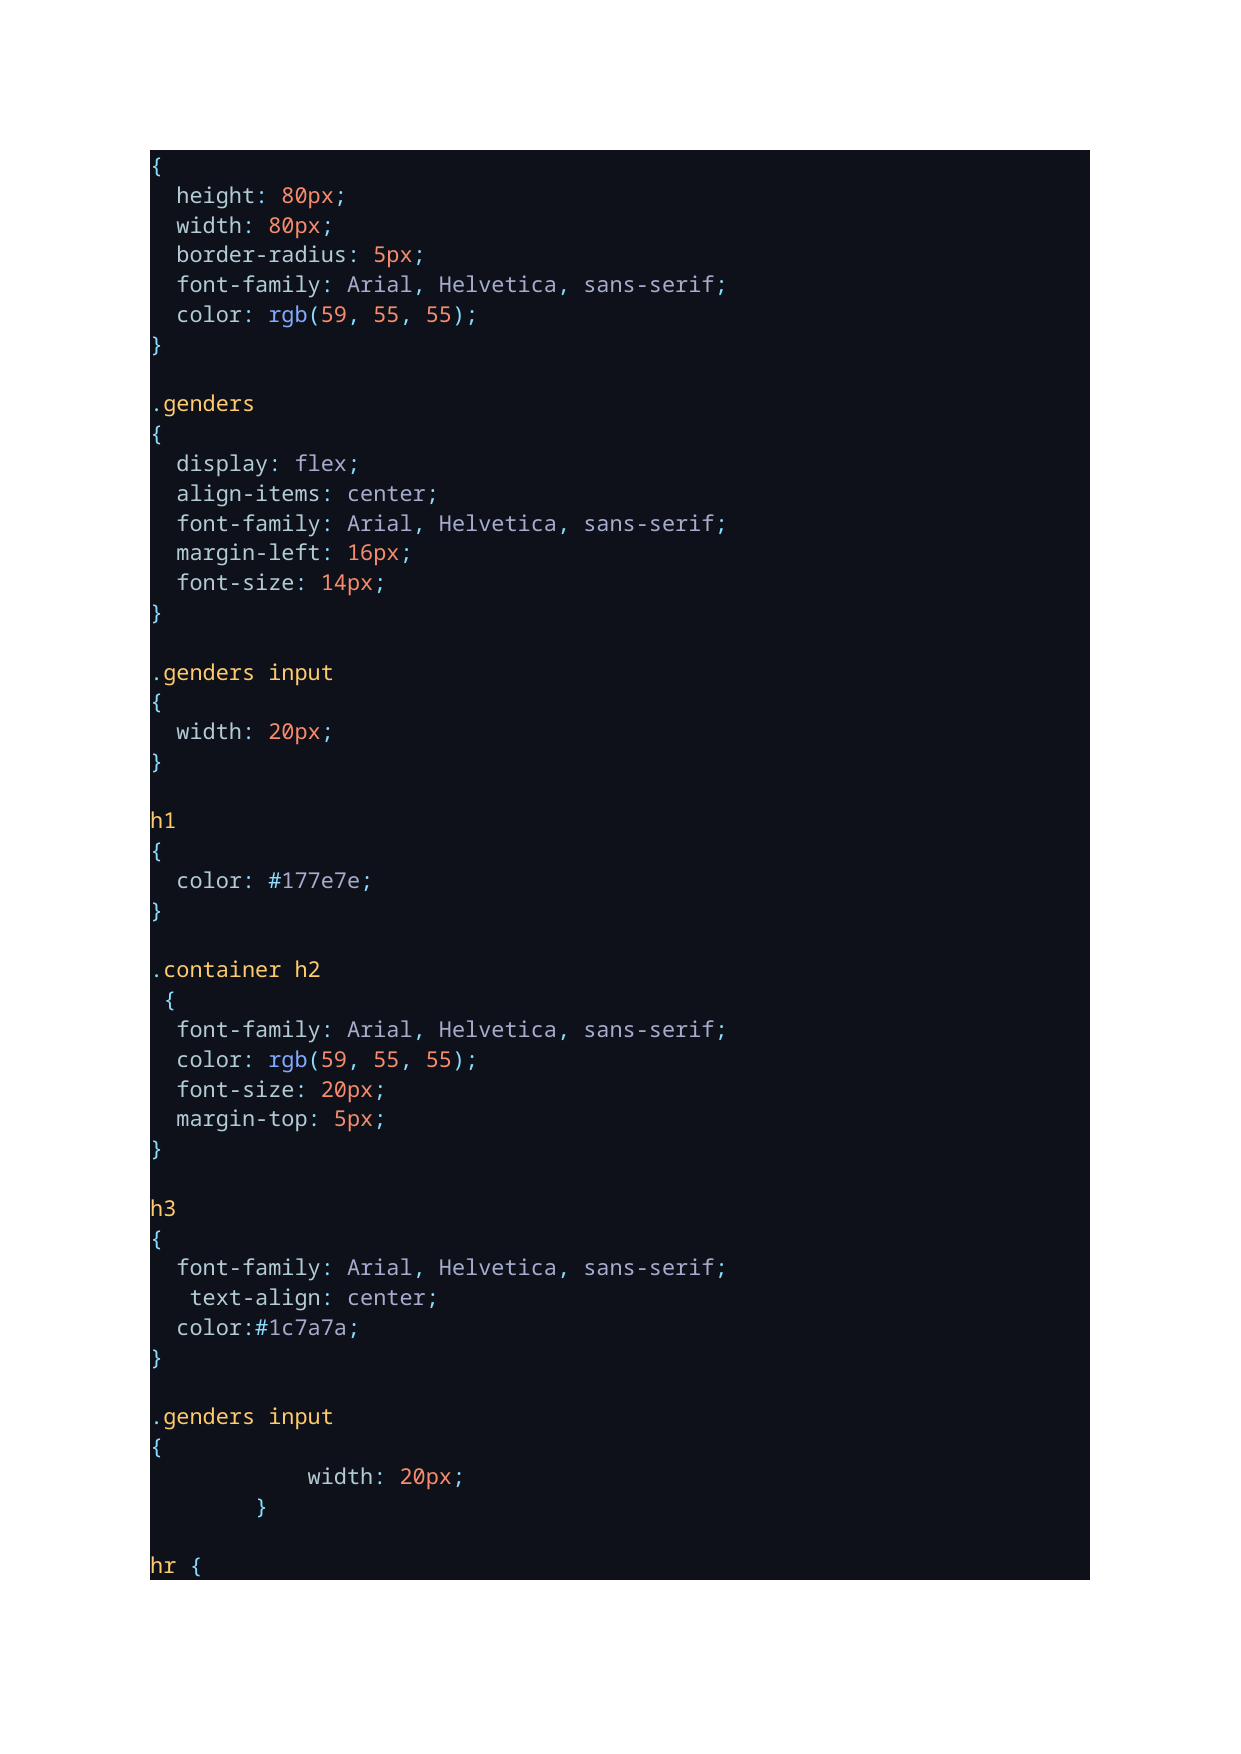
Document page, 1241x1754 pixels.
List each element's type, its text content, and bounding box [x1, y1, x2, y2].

text .genders input [150, 656, 1090, 686]
text { [150, 1222, 1090, 1252]
text .genders [150, 388, 1090, 418]
text h3 [150, 1193, 1090, 1222]
text font-family: Arial, Helvetica, sans-serif; [150, 1014, 1090, 1044]
text hr { [150, 1550, 1090, 1580]
text width: 20px; [150, 716, 1090, 746]
text } [150, 1342, 1090, 1371]
text { [150, 418, 1090, 448]
text width: 20px; [150, 1461, 1090, 1491]
text height: 80px; [150, 180, 1090, 209]
text display: flex; [150, 448, 1090, 478]
text font-size: 20px; [150, 1073, 1090, 1103]
text color: #177e7e; [150, 865, 1090, 895]
text font-family: Arial, Helvetica, sans-serif; [150, 269, 1090, 299]
text align-items: center; [150, 478, 1090, 507]
text } [150, 329, 1090, 358]
text .genders input [150, 1401, 1090, 1431]
text .container h2 [150, 954, 1090, 984]
text color: rgb(59, 55, 55); [150, 1044, 1090, 1073]
text width: 80px; [150, 209, 1090, 239]
text } [150, 1491, 1090, 1520]
text font-family: Arial, Helvetica, sans-serif; [150, 507, 1090, 537]
text font-family: Arial, Helvetica, sans-serif; [150, 1252, 1090, 1282]
text { [150, 984, 1090, 1014]
text } [150, 895, 1090, 924]
text text-align: center; [150, 1282, 1090, 1312]
text } [150, 1133, 1090, 1163]
text } [150, 597, 1090, 627]
text margin-top: 5px; [150, 1103, 1090, 1133]
text { [150, 835, 1090, 865]
text color:#1c7a7a; [150, 1312, 1090, 1342]
text color: rgb(59, 55, 55); [150, 299, 1090, 329]
text h1 [150, 805, 1090, 835]
text border-radius: 5px; [150, 239, 1090, 269]
text margin-left: 16px; [150, 537, 1090, 567]
text { [150, 150, 1090, 180]
text { [150, 1431, 1090, 1461]
text font-size: 14px; [150, 567, 1090, 597]
text } [150, 746, 1090, 776]
text { [150, 686, 1090, 716]
